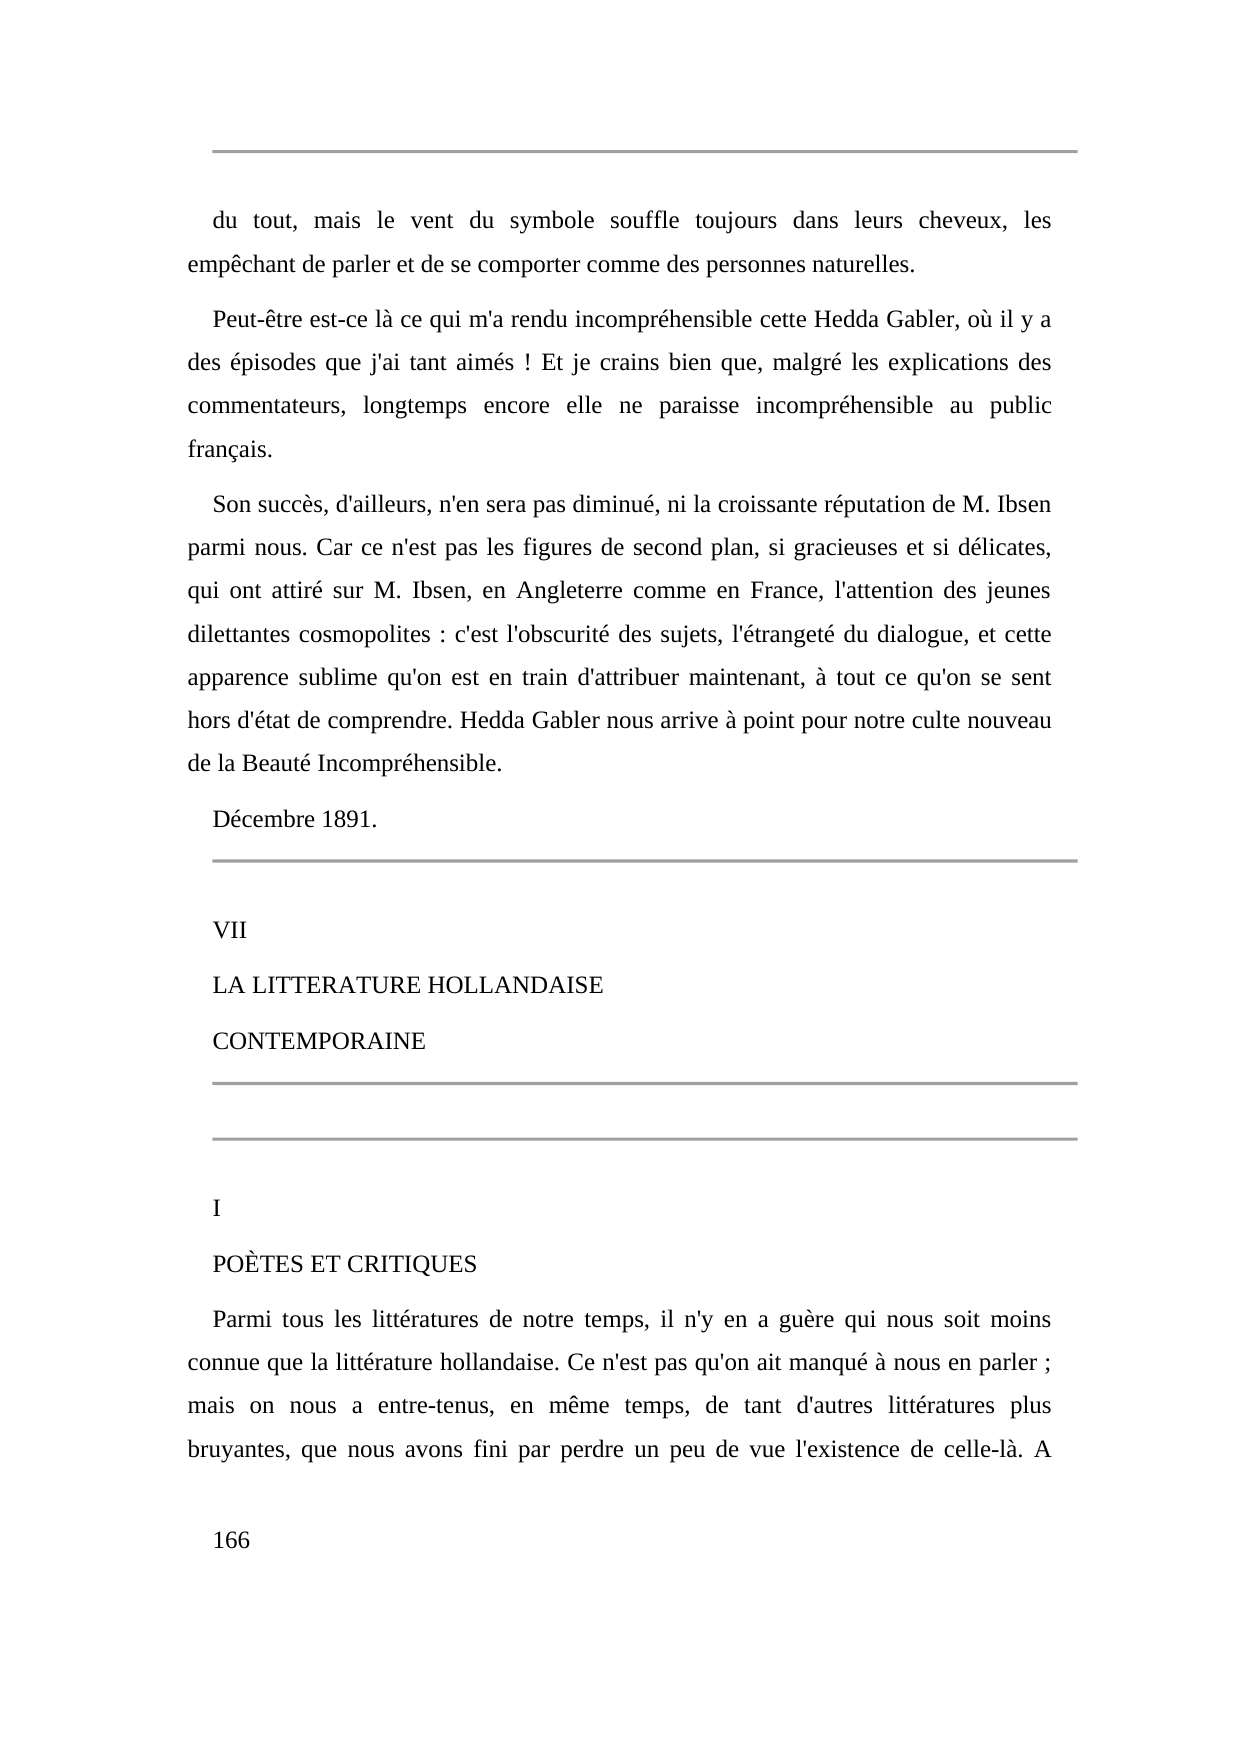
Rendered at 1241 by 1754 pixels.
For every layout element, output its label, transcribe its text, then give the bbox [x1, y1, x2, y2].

text VII [187, 915, 1053, 944]
text POÈTES ET CRITIQUES [187, 1249, 1053, 1277]
text Décembre 1891. [187, 804, 1053, 832]
text LA LITTERATURE HOLLANDAISE [187, 971, 1053, 999]
text CONTEMPORAINE [187, 1026, 1053, 1055]
text I [187, 1193, 1053, 1222]
text Peut-être est-ce là ce qui m'a rendu incompréhensible cette Hedda Gabler, où il y a des épisodes que j'ai tant aimés ! Et je crains bien que, malgré les explications des commentateurs, longtemps encore elle ne paraisse incompréhensible au public français. [187, 304, 1053, 462]
text du tout, mais le vent du symbole souffle toujours dans leurs cheveux, les empêchant de parler et de se comporter comme des personnes naturelles. [187, 206, 1053, 277]
text Son succès, d'ailleurs, n'en sera pas diminué, ni la croissante réputation de M. Ibsen parmi nous. Car ce n'est pas les figures de second plan, si gracieuses et si délicates, qui ont attiré sur M. Ibsen, en Angleterre comme en France, l'attention des jeunes dilettantes cosmopolites : c'est l'obscurité des sujets, l'étrangeté du dialogue, et cette apparence sublime qu'on est en train d'attribuer maintenant, à tout ce qu'on se sent hors d'état de comprendre. Hedda Gabler nous arrive à point pour notre culte nouveau de la Beauté Incompréhensible. [187, 489, 1053, 777]
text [187, 1304, 1053, 1462]
